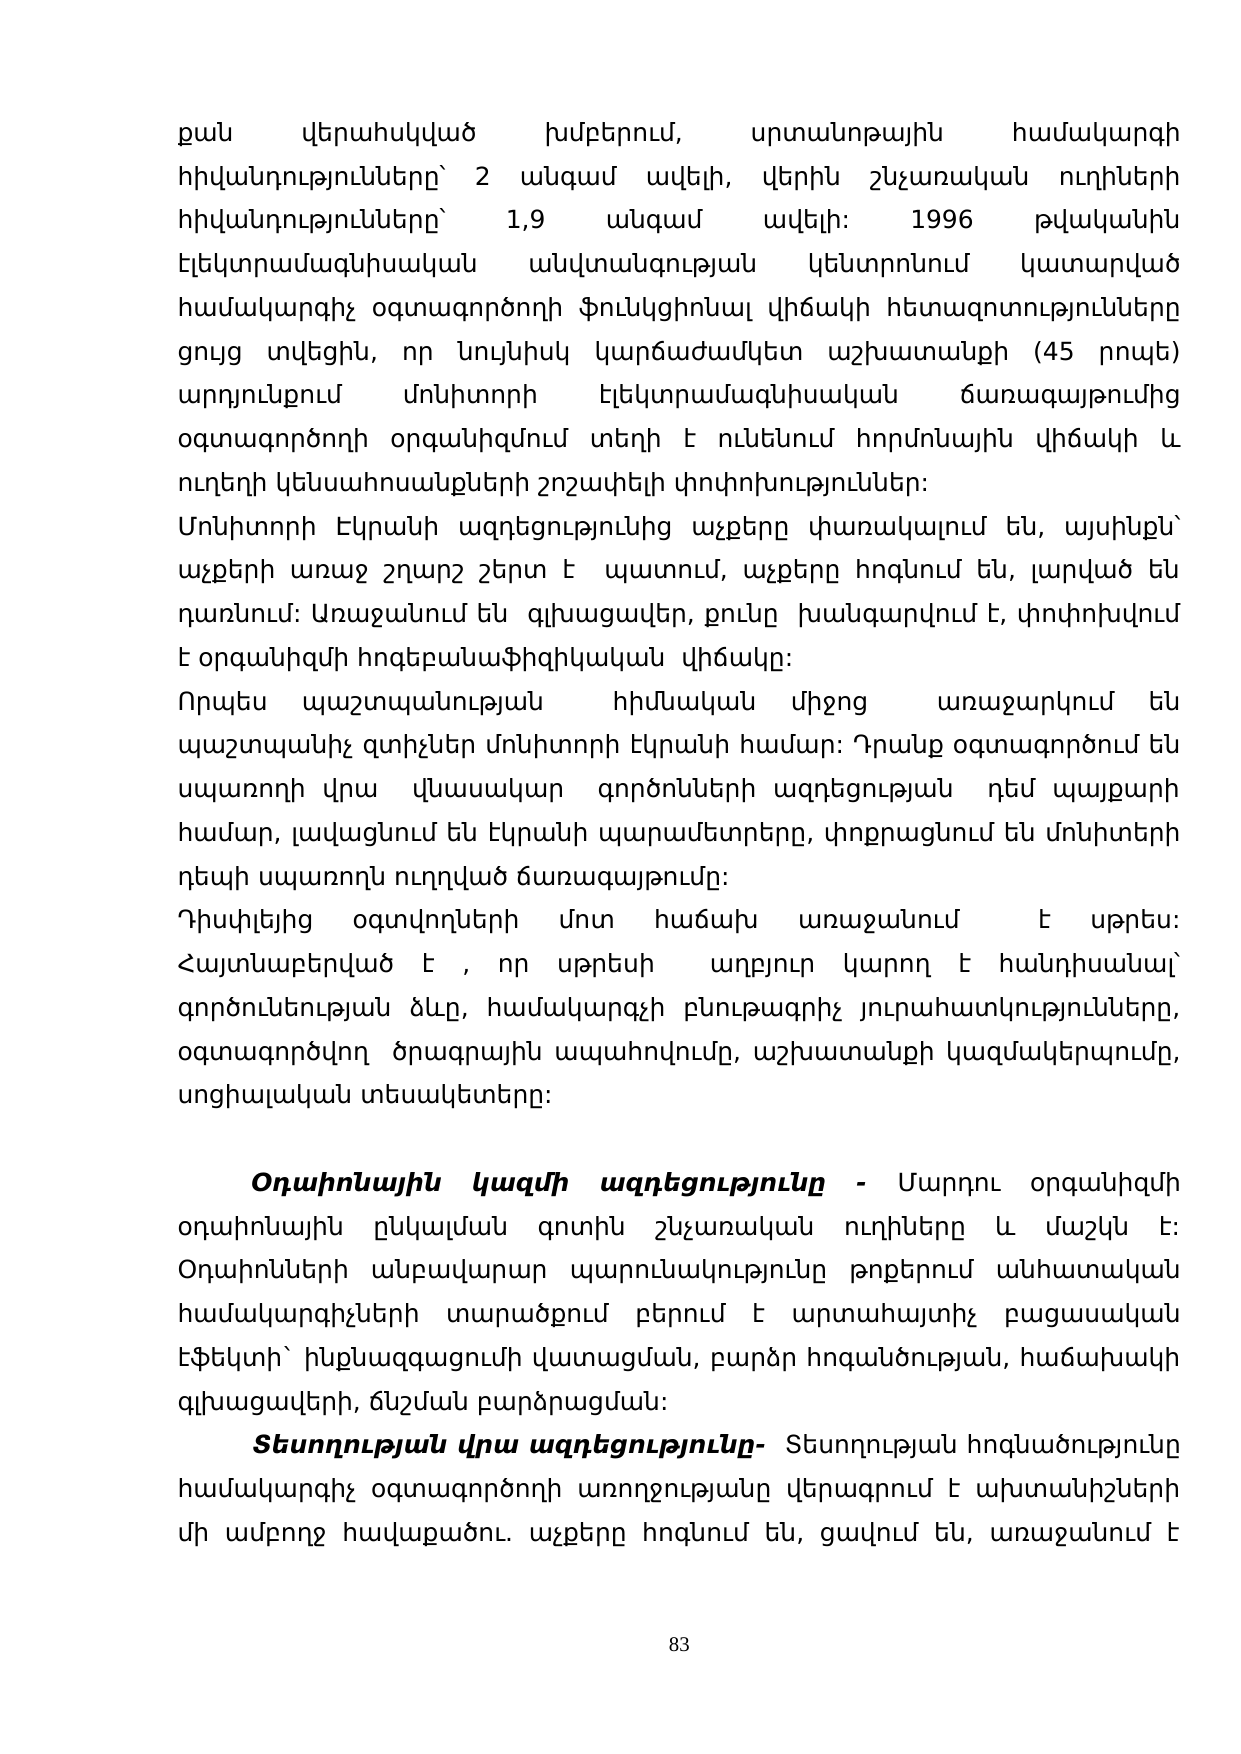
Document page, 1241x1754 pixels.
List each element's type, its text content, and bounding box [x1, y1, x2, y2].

text Օդաիոնային կազմի ազդեցությունը - Մարդու օրգանիզմի օդաիոնային ընկալման գոտին շնչառական ուղիները և մաշկն է: Օդաիոնների անբավարար պարունակությունը թոքերում անհատական համակարգիչների տարածքում բերում է արտահայտիչ բացասական էֆեկտի` ինքնազգացումի վատացման, բարձր հոգանծության, հաճախակի գլխացավերի, ճնշման բարձրացման: [177, 1168, 1181, 1416]
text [177, 1431, 1181, 1547]
text Մոնիտորի Էկրանի ազդեցությունից աչքերը փառակալում են, այսինքն՝ աչքերի առաջ շղարշ շերտ է պատում, աչքերը հոգնում են, լարված են դառնում: Առաջանում են գլխացավեր, քունը խանգարվում է, փոփոխվում է օրգանիզմի հոգեբանաֆիզիկական վիճակը: [177, 512, 1181, 672]
text Դիսփլեյից օգտվողների մոտ հաճախ առաջանում է սթրես: Հայտնաբերված է , որ սթրեսի աղբյուր կարող է հանդիսանալ՝ գործունեության ձևը, համակարգչի բնութագրիչ յուրահատկությունները, օգտագործվող ծրագրային ապահովումը, աշխատանքի կազմակերպումը, սոցիալական տեսակետերը: [177, 906, 1181, 1110]
text Որպես պաշտպանության հիմնական միջոց առաջարկում են պաշտպանիչ զտիչներ մոնիտորի էկրանի համար: Դրանք օգտագործում են սպառողի վրա վնասակար գործոնների ազդեցության դեմ պայքարի համար, լավացնում են էկրանի պարամետրերը, փոքրացնում են մոնիտերի դեպի սպառողն ուղղված ճառագայթումը: [177, 687, 1181, 891]
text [177, 118, 1181, 497]
